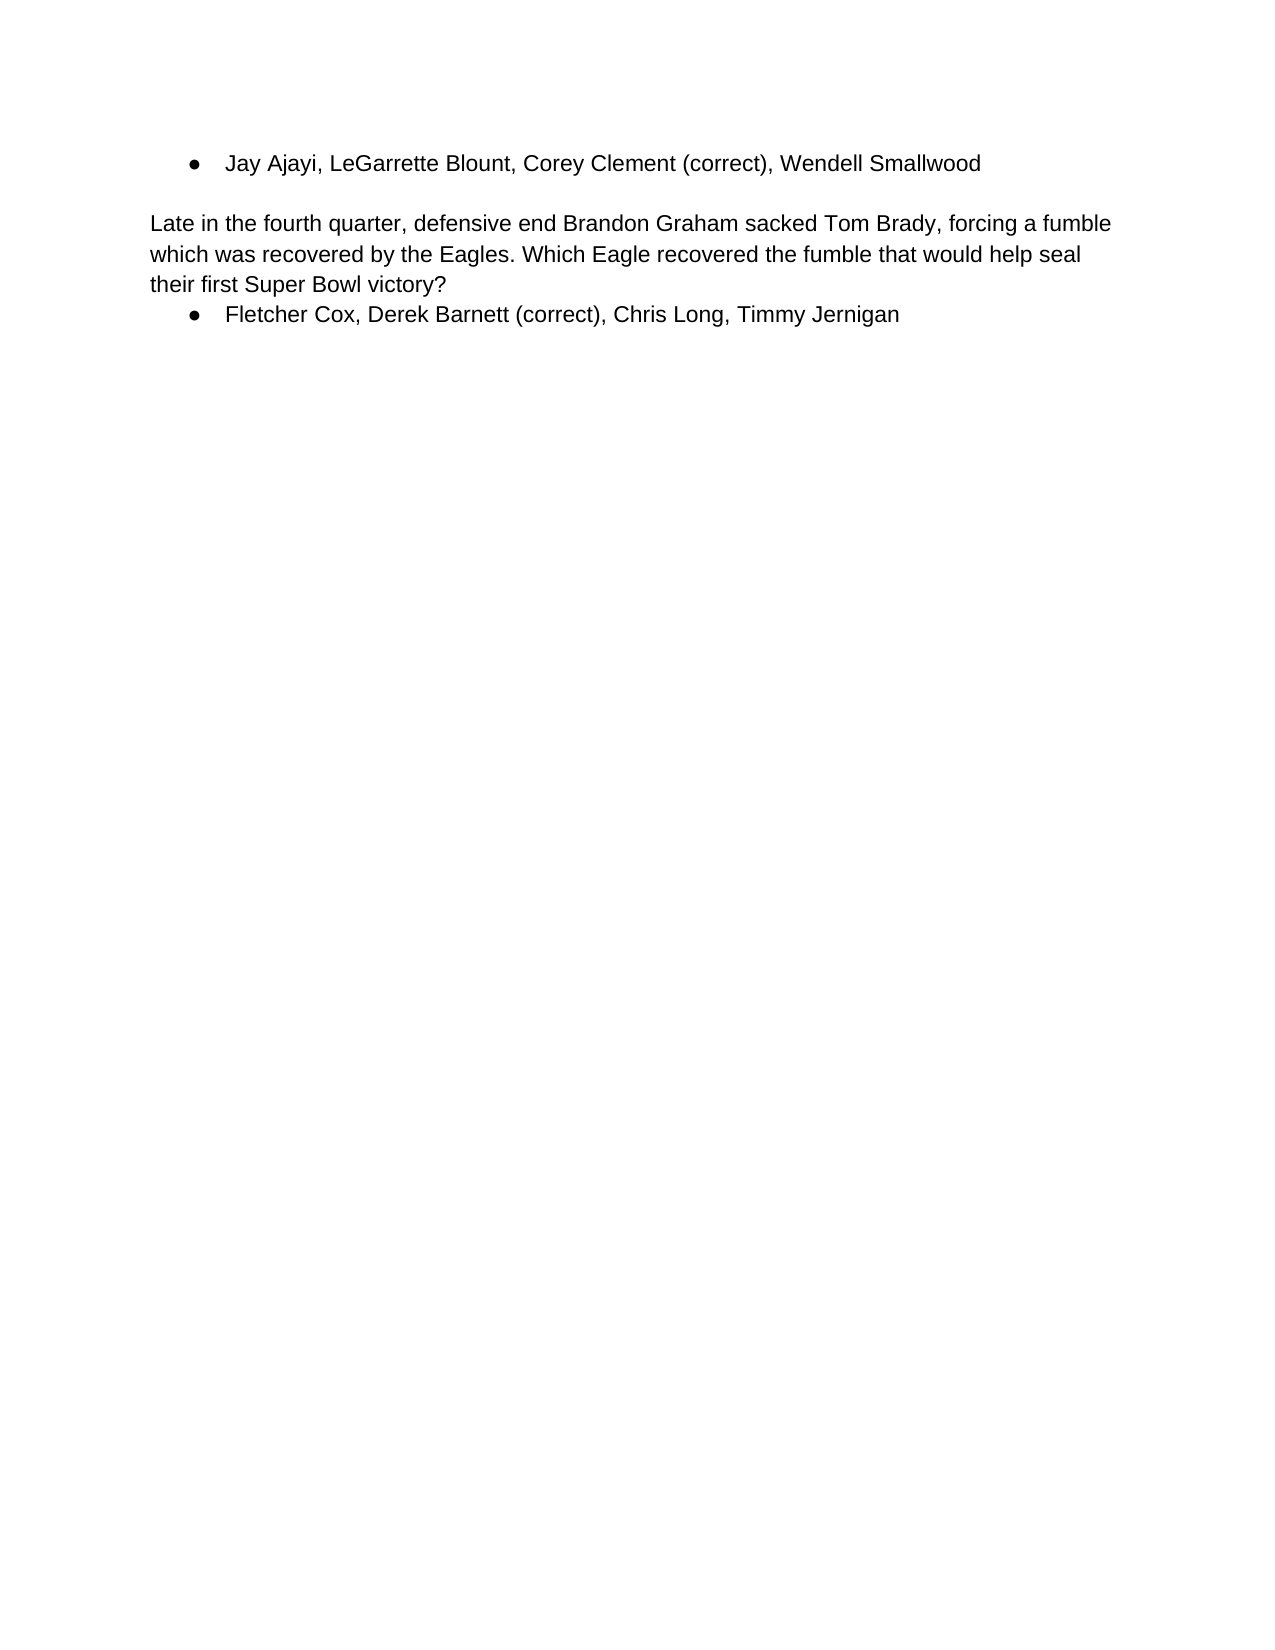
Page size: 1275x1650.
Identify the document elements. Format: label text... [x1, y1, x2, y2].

list Jay Ajayi, LeGarrette Blount, Corey Clement (correct), Wendell Smallwood [187, 150, 1125, 176]
text Late in the fourth quarter, defensive end Brandon Graham sacked Tom Brady, forcing a fumble which was recovered by the Eagles. Which Eagle recovered the fumble that would help seal their first Super Bowl victory? [150, 210, 1125, 297]
list Fletcher Cox, Derek Barnett (correct), Chris Long, Timmy Jernigan [187, 301, 1125, 327]
